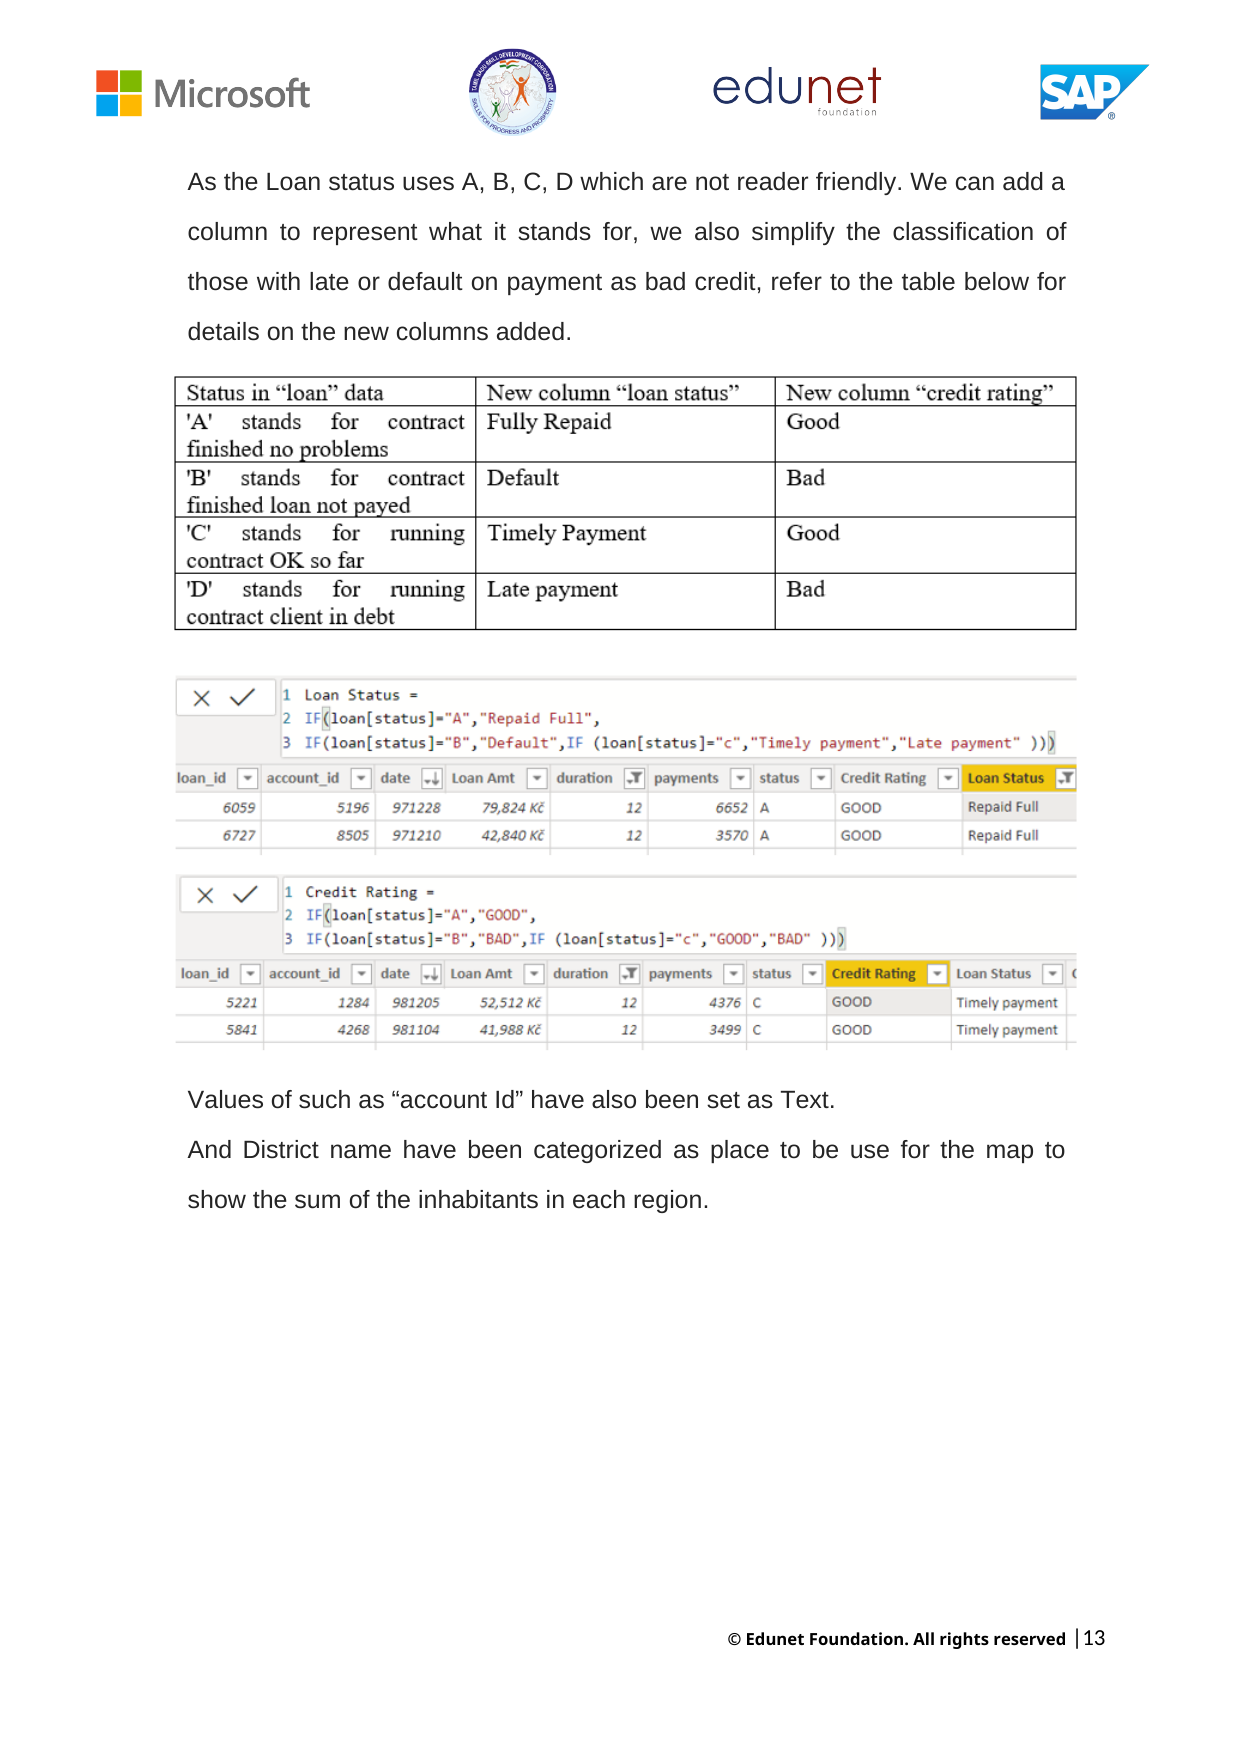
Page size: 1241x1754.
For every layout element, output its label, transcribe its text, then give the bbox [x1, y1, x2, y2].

picture [706, 60, 889, 122]
picture [466, 45, 558, 137]
text As the Loan status uses A, B, C, D which are not reader friendly. We can add a column to represent what it stands for, we also simplify the classification of those with late or default on payment as bad credit, refer to the table below for details on the new columns added. [187, 150, 1068, 350]
text And District name have been categorized as place to be use for the map to show the sum of the inhabitants in each region. [187, 1119, 1068, 1219]
text Values of such as “account Id” have also been set as Text. [187, 1069, 1068, 1119]
picture [91, 65, 316, 121]
picture [1039, 63, 1151, 121]
picture [147, 350, 1103, 1055]
